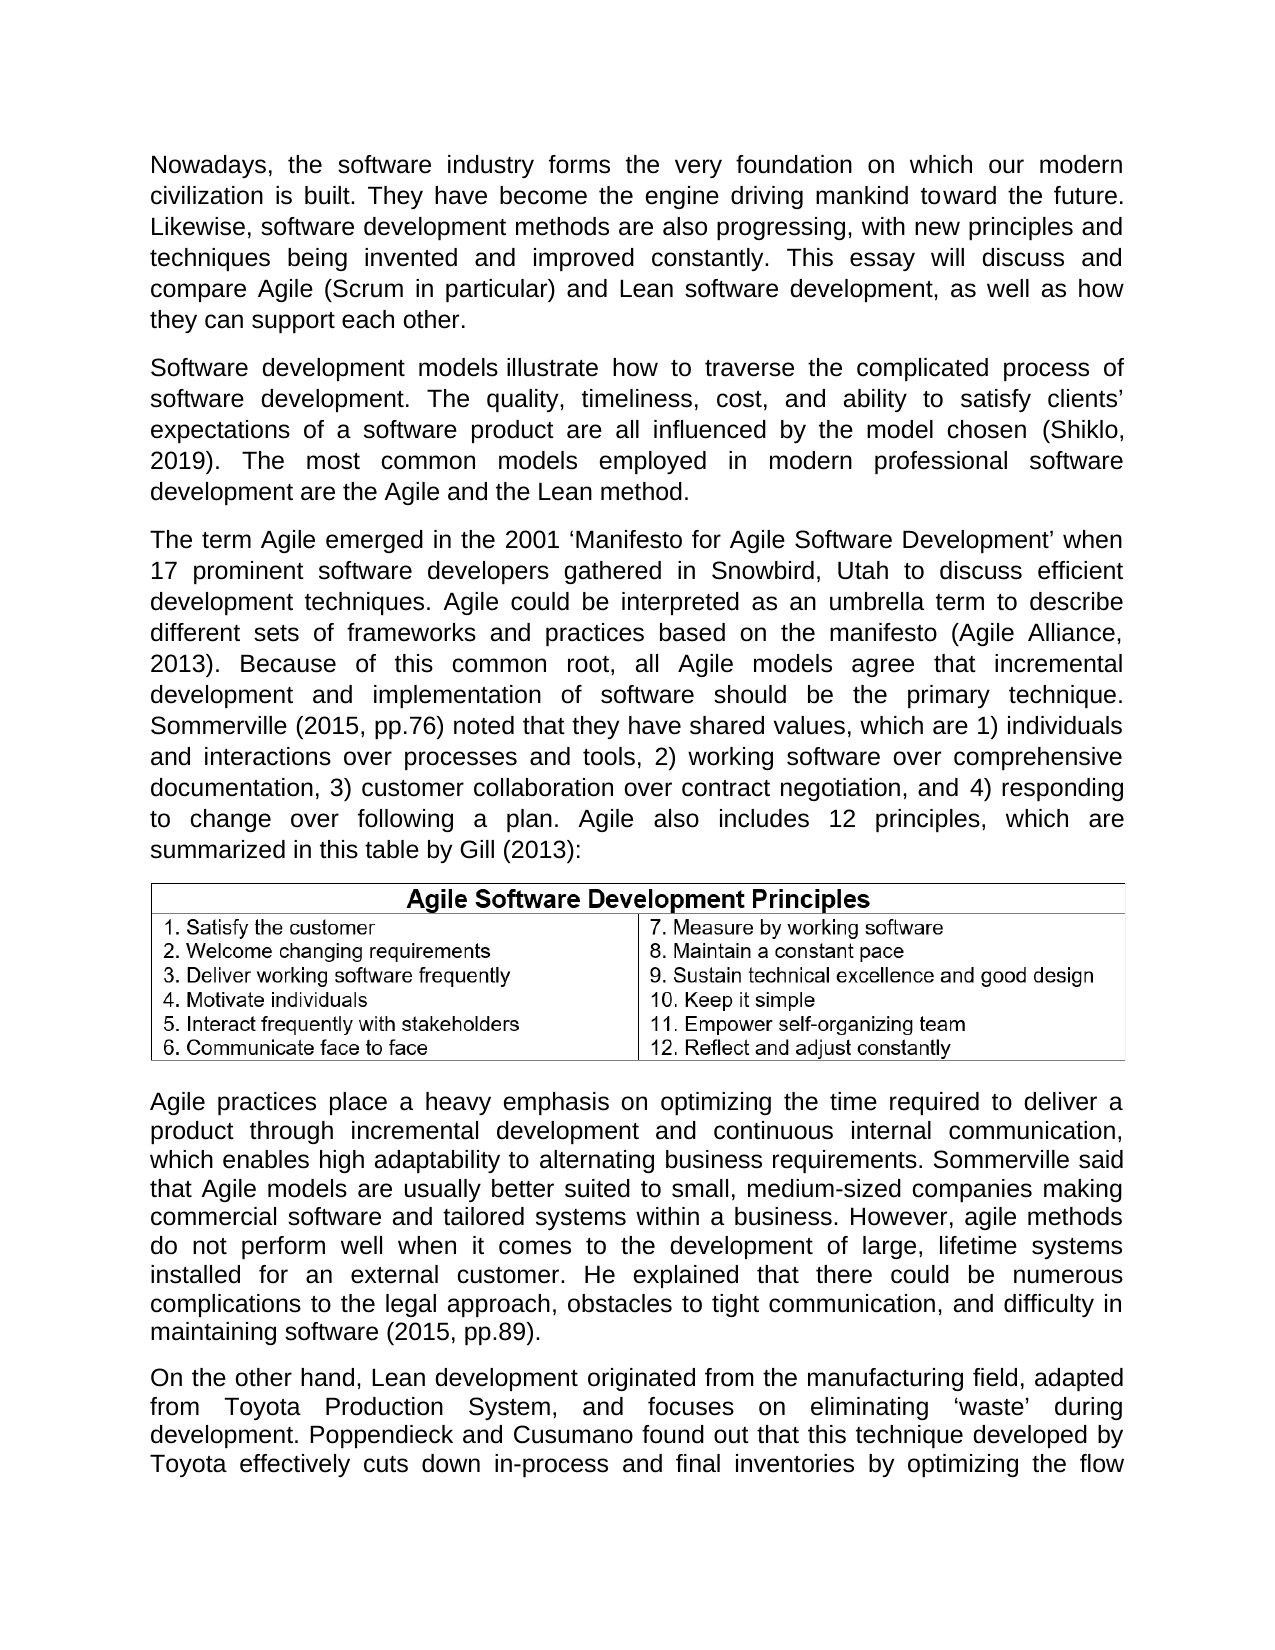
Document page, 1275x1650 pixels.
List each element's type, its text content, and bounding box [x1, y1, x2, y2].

text Nowadays, the software industry forms the very foundation on which our modern civilization is built. They have become the engine driving mankind toward the future. Likewise, software development methods are also progressing, with new principles and techniques being invented and improved constantly. This essay will discuss and compare Agile (Scrum in particular) and Lean software development, as well as how they can support each other. [150, 150, 1125, 334]
text Software development models illustrate how to traverse the complicated process of software development. The quality, timeliness, cost, and ability to satisfy clients’ expectations of a software product are all influenced by the model chosen . The most common models employed in modern professional software development are the Agile and the Lean method. [150, 353, 1125, 506]
text Agile practices place a heavy emphasis on optimizing the time required to deliver a product through incremental development and continuous internal communication, which enables high adaptability to alternating business requirements. Sommerville said that Agile models are usually better suited to small, medium-sized companies making commercial software and tailored systems within a business. However, agile methods do not perform well when it comes to the development of large, lifetime systems installed for an external customer. He explained that there could be numerous complications to the legal approach, obstacles to tight communication, and difficulty in maintaining software (2015, pp.89). [150, 1087, 1125, 1346]
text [150, 1363, 1125, 1478]
text The term Agile emerged in the 2001 ‘Manifesto for Agile Software Development’ when 17 prominent software developers gathered in Snowbird, Utah to discuss efficient development techniques. Agile could be interpreted as an umbrella term to describe different sets of frameworks and practices based on the manifesto (Agile Alliance, 2013). Because of this common root, all Agile models agree that incremental development and implementation of software should be the primary technique. Sommerville (2015, pp.76) noted that they have shared values, which are 1) individuals and interactions over processes and tools, 2) working software over comprehensive documentation, 3) customer collaboration over contract negotiation, and 4) responding to change over following a plan. Agile also includes 12 principles, which are summarized in this table by Gill (2013): [150, 525, 1125, 864]
